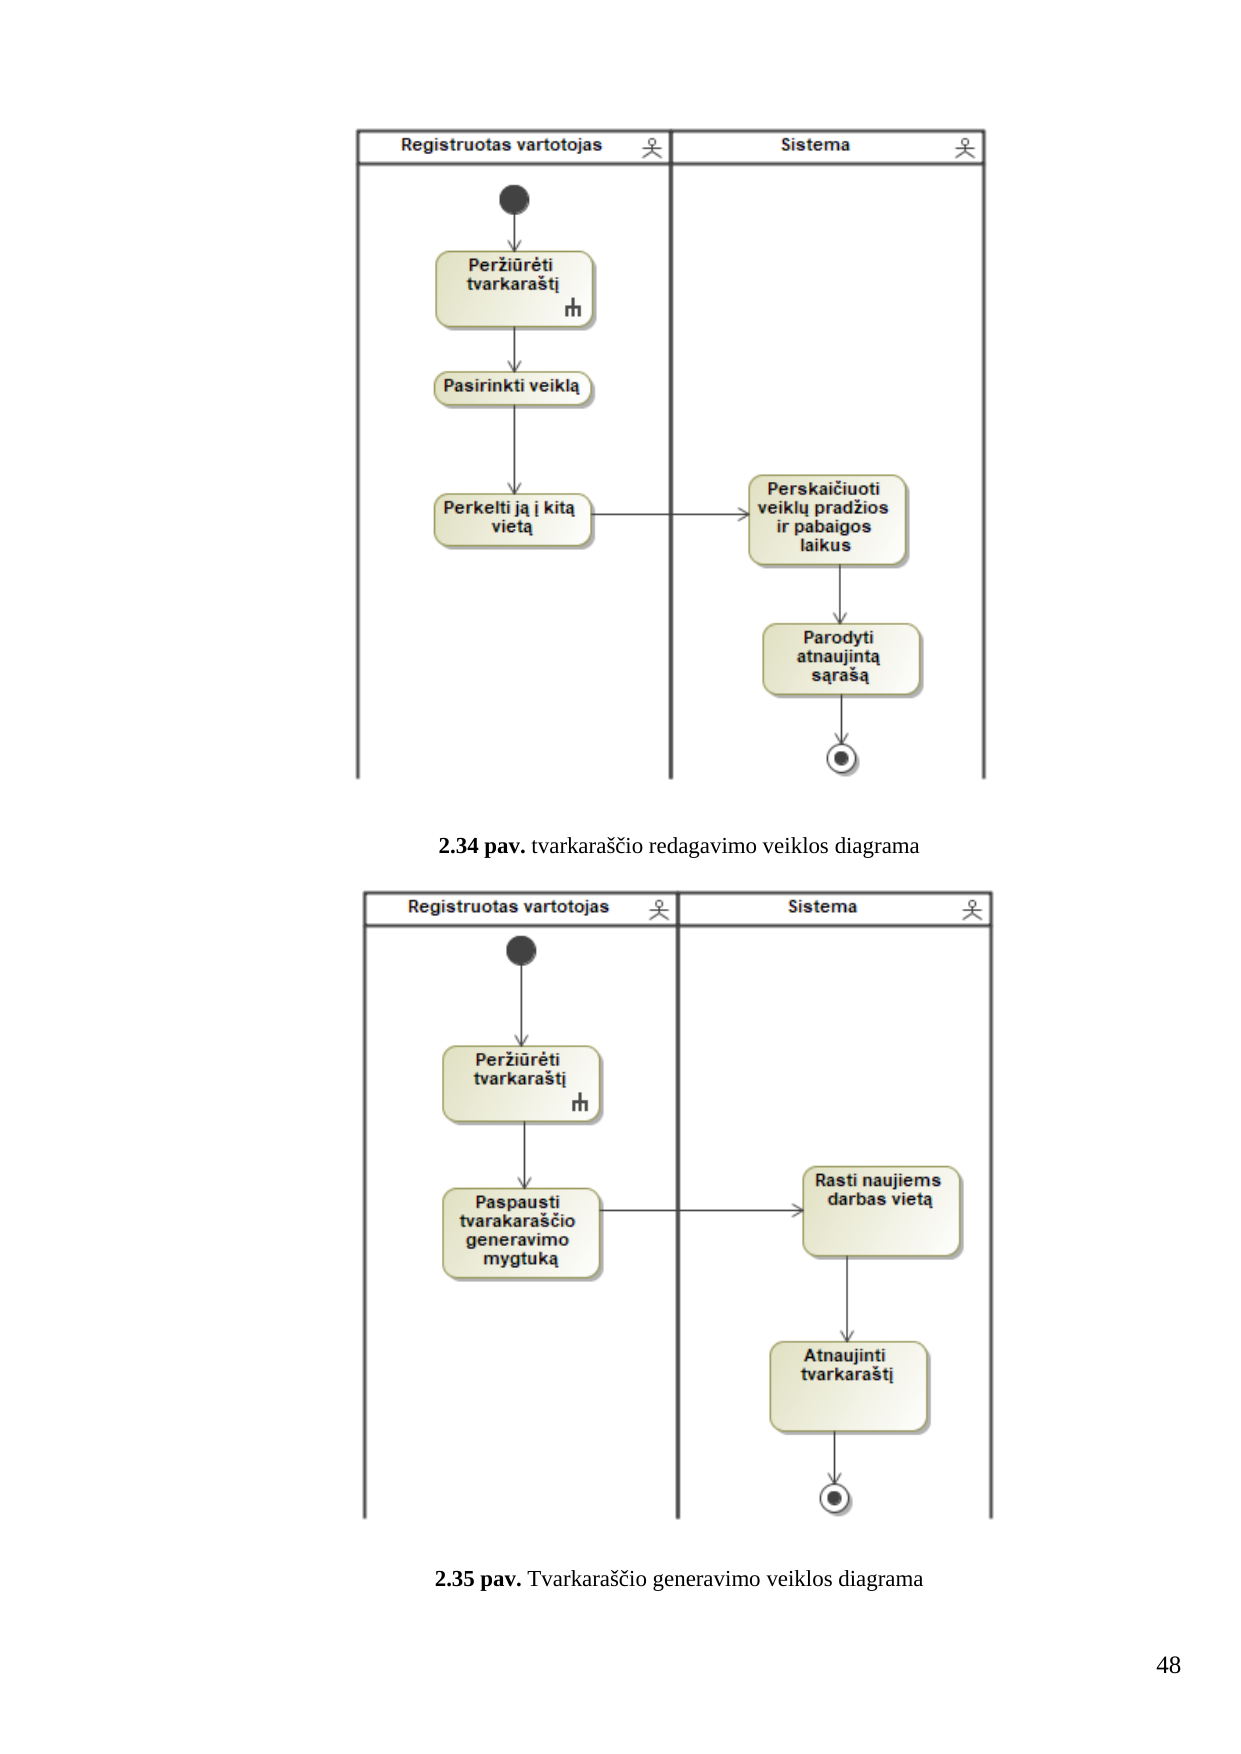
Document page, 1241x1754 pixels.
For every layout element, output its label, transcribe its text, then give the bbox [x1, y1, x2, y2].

text 2.35 pav. Tvarkaraščio generavimo veiklos diagrama [177, 1565, 1181, 1591]
picture [348, 118, 1010, 808]
text 2.34 pav. tvarkaraščio redagavimo veiklos diagrama [177, 832, 1181, 859]
picture [358, 883, 1000, 1540]
